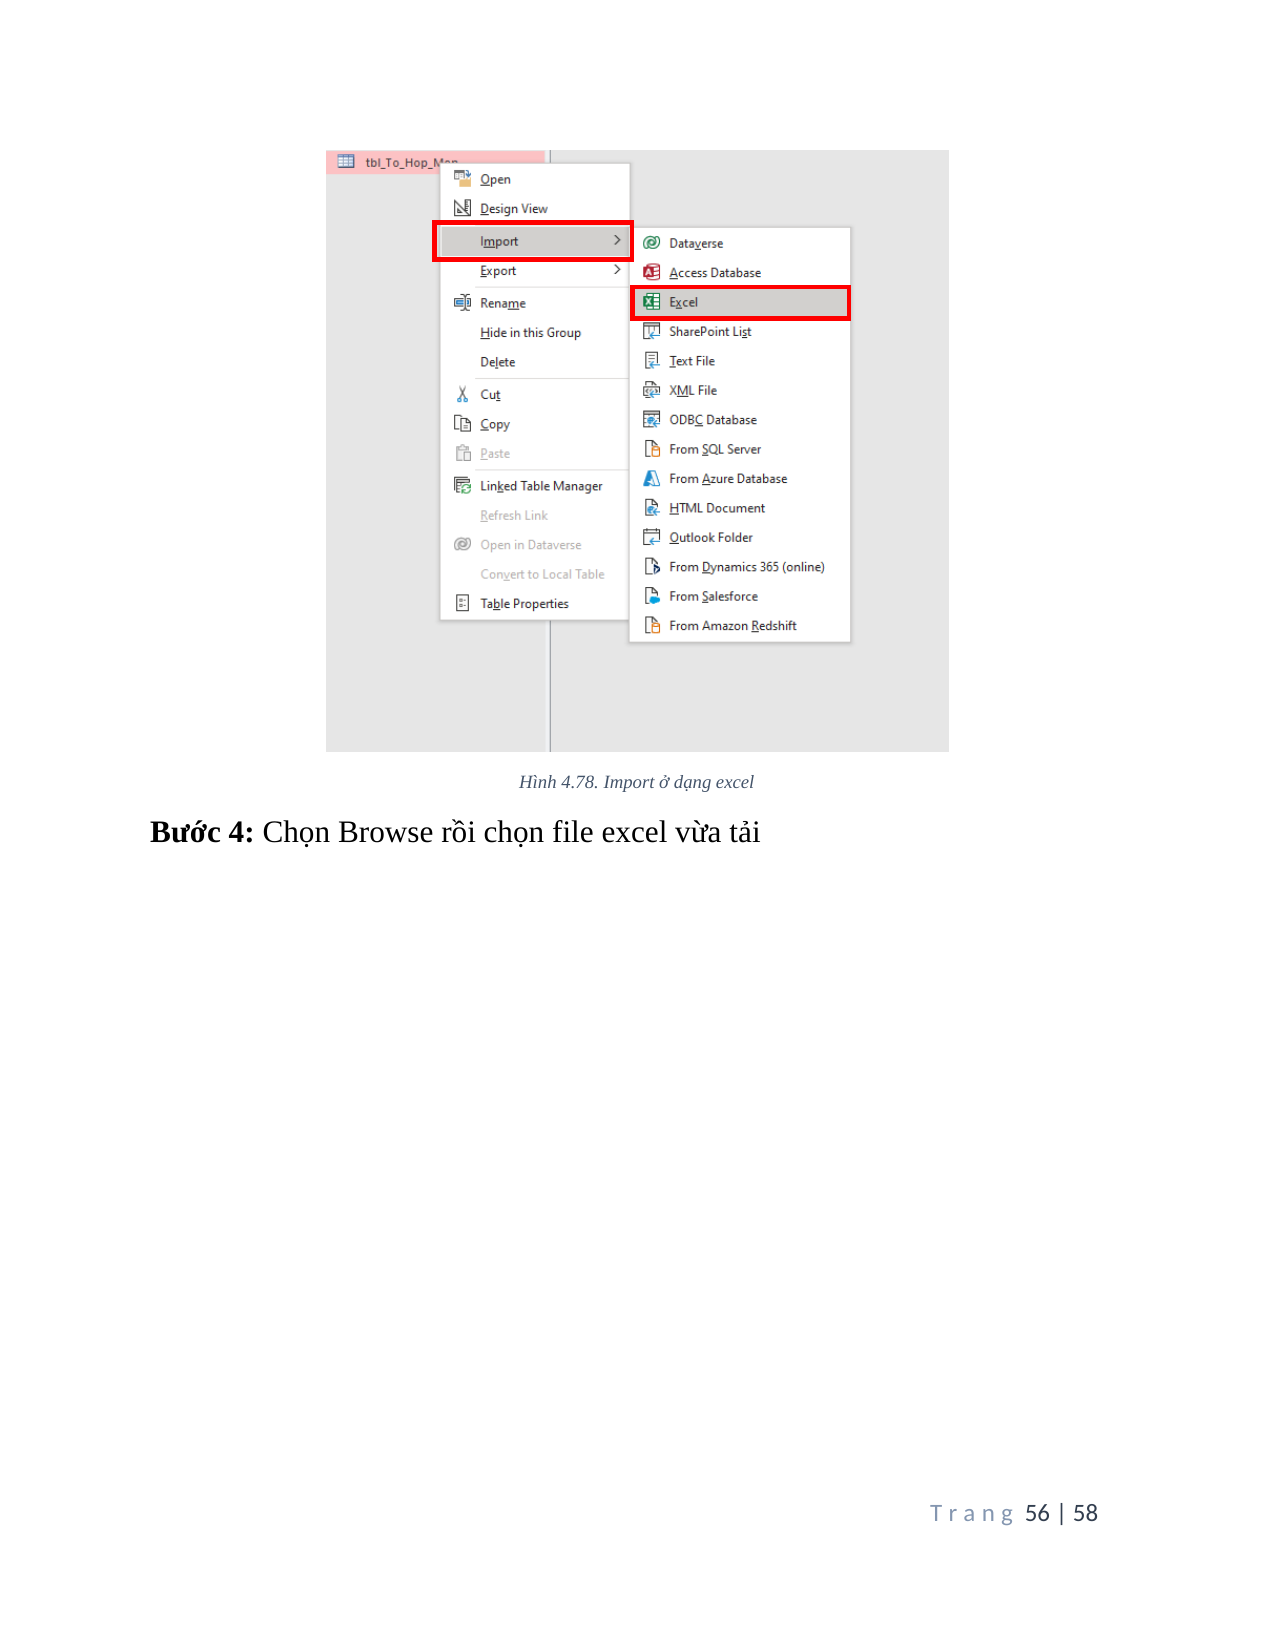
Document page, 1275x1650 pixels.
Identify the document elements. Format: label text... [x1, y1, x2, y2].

picture [326, 150, 949, 752]
text Bước 4: Chọn Browse rồi chọn file excel vừa tải [150, 813, 1125, 849]
